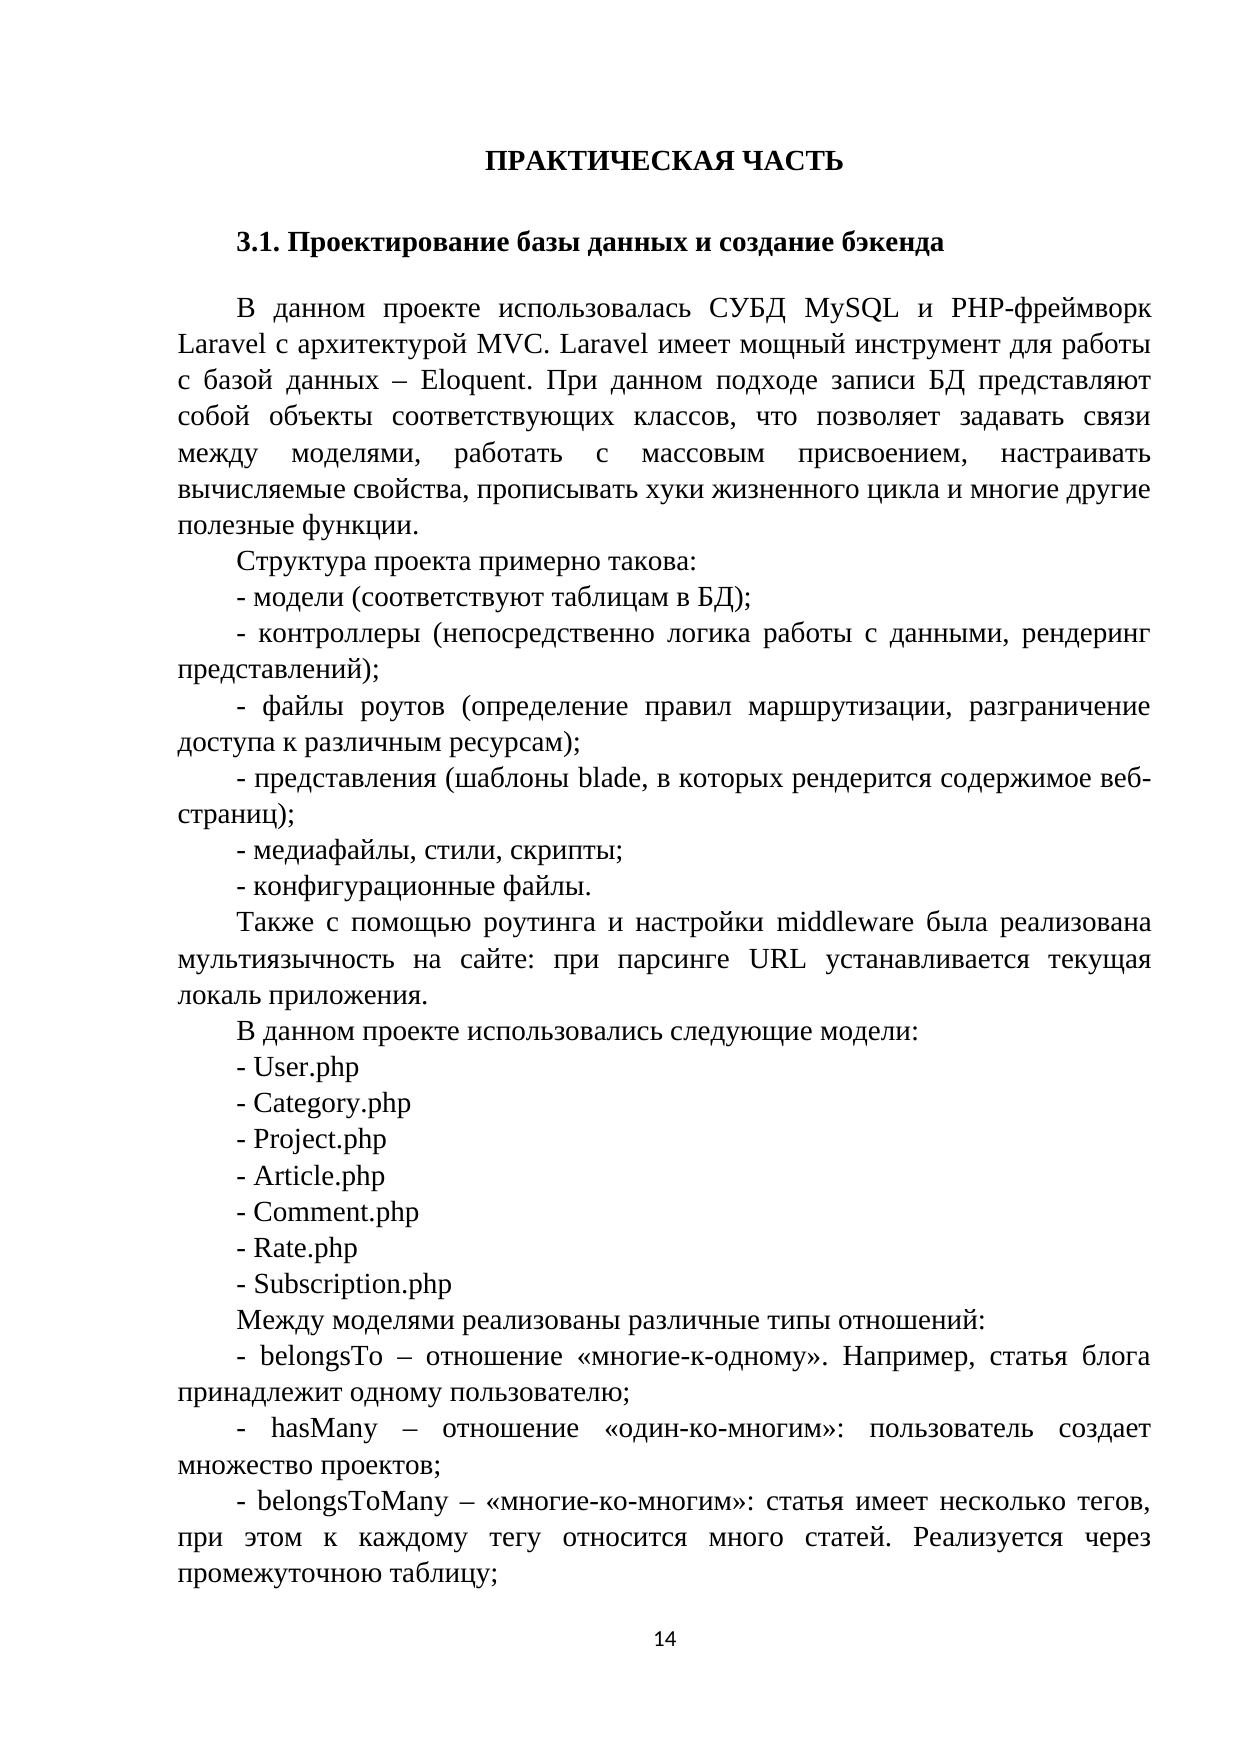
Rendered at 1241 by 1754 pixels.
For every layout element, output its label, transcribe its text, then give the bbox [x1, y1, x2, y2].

text Также с помощью роутинга и настройки middleware была реализована мультиязычность на сайте: при парсинге URL устанавливается текущая локаль приложения. [177, 904, 1152, 1010]
text - belongsTo – отношение «многие-к-одному». Например, статья блога принадлежит одному пользователю; [177, 1338, 1152, 1408]
text - файлы роутов (определение правил маршрутизации, разграничение доступа к различным ресурсам); [177, 688, 1152, 757]
text - hasMany – отношение «один-ко-многим»: пользователь создает множество проектов; [177, 1411, 1152, 1480]
text - модели (соответствуют таблицам в БД); [177, 579, 1152, 613]
text - Subscription.php [177, 1266, 1152, 1299]
text - Category.php [177, 1085, 1152, 1119]
text - представления (шаблоны blade, в которых рендерится содержимое веб-страниц); [177, 760, 1152, 830]
text - медиафайлы, стили, скрипты; [177, 832, 1152, 866]
text Структура проекта примерно такова: [177, 543, 1152, 577]
subtitle ПРАКТИЧЕСКАЯ ЧАСТЬ [177, 143, 1152, 177]
text - belongsToMany – «многие-ко-многим»: статья имеет несколько тегов, при этом к каждому тегу относится много статей. Реализуется через промежуточною таблицу; [177, 1483, 1152, 1589]
text - контроллеры (непосредственно логика работы с данными, рендеринг представлений); [177, 615, 1152, 685]
text - Rate.php [177, 1230, 1152, 1263]
subtitle 3.1. Проектирование базы данных и создание бэкенда [177, 224, 1152, 257]
text - Article.php [177, 1158, 1152, 1191]
text Между моделями реализованы различные типы отношений: [177, 1302, 1152, 1336]
text - конфигурационные файлы. [177, 868, 1152, 902]
text В данном проекте использовалась СУБД MySQL и PHP-фреймворк Laravel с архитектурой MVC. Laravel имеет мощный инструмент для работы с базой данных – Eloquent. При данном подходе записи БД представляют собой объекты соответствующих классов, что позволяет задавать связи между моделями, работать с массовым присвоением, настраивать вычисляемые свойства, прописывать хуки жизненного цикла и многие другие полезные функции. [177, 290, 1152, 541]
text - User.php [177, 1049, 1152, 1083]
text - Comment.php [177, 1194, 1152, 1227]
text В данном проекте использовались следующие модели: [177, 1013, 1152, 1047]
text - Project.php [177, 1121, 1152, 1155]
